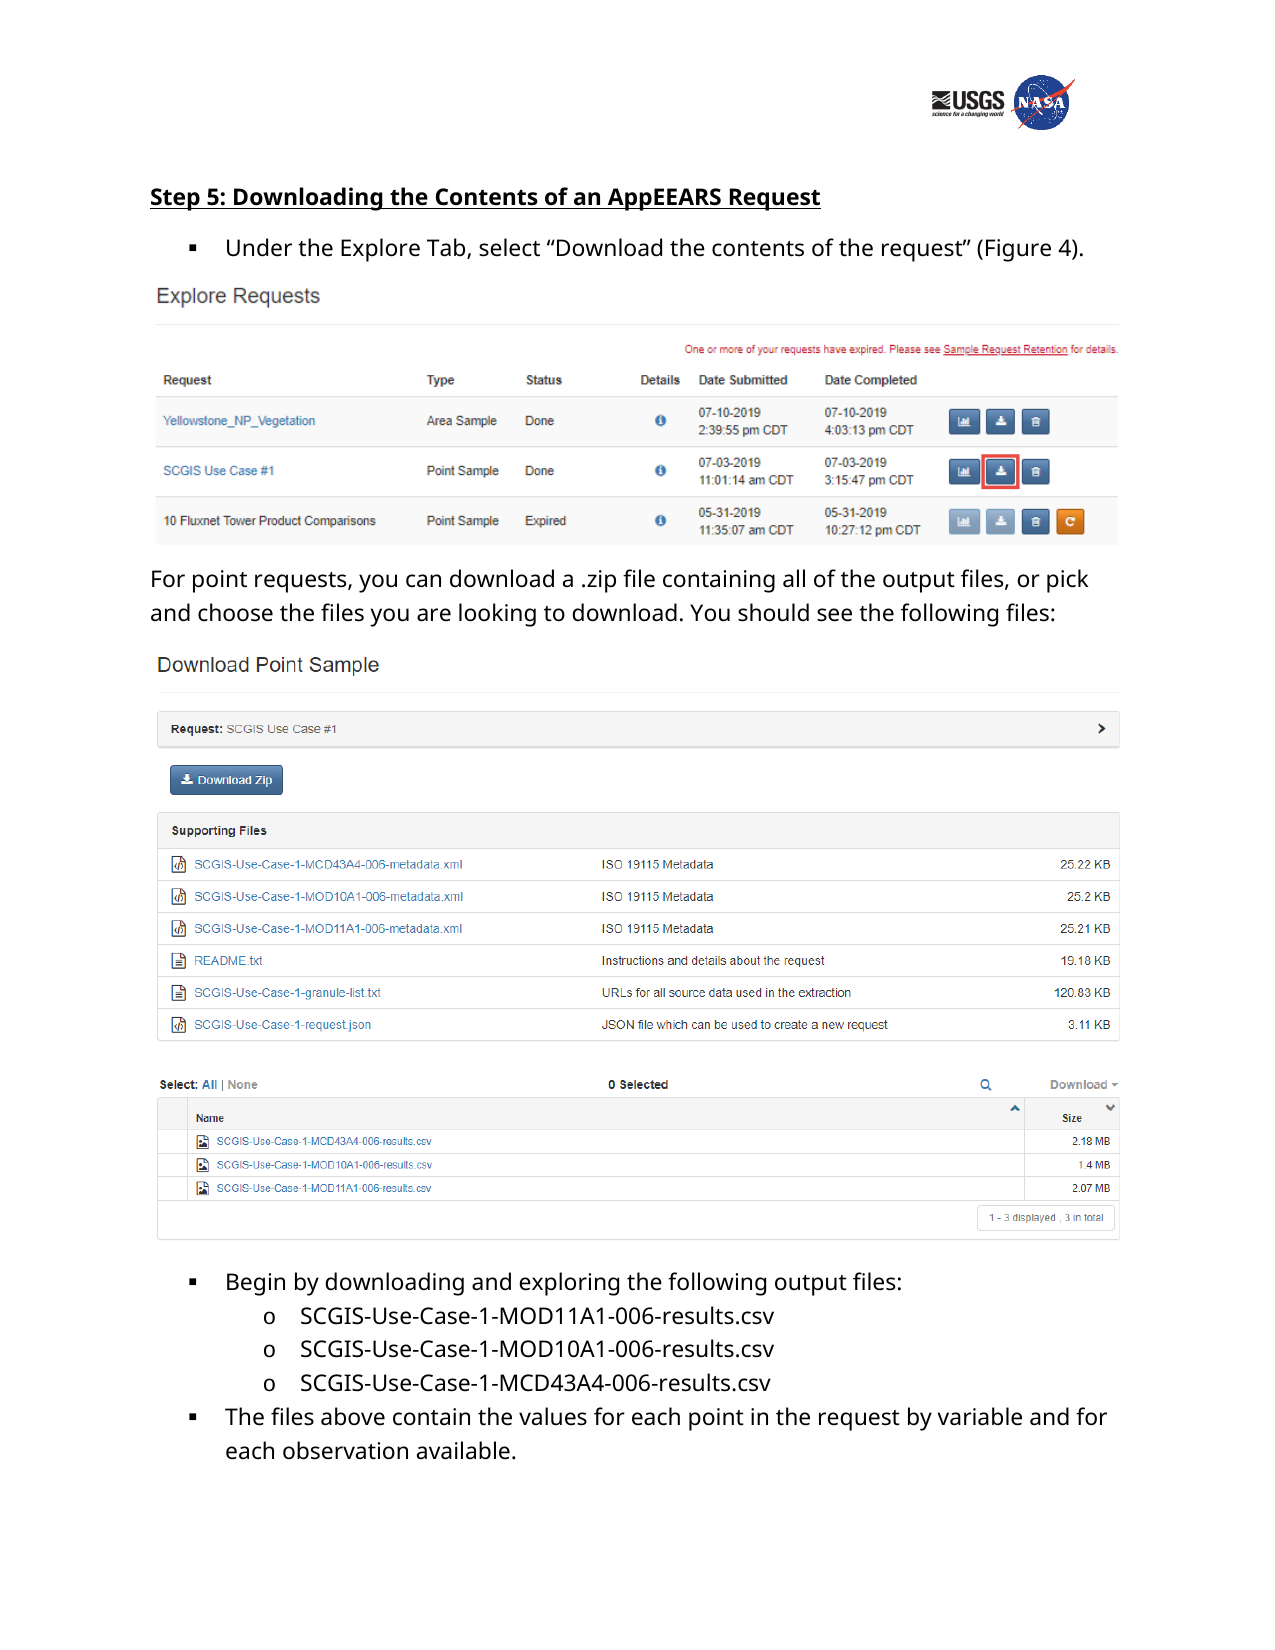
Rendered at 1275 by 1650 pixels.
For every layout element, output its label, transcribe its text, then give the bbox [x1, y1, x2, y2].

picture [912, 75, 1075, 130]
text Step 5: Downloading the Contents of an AppEEARS Request [150, 181, 1125, 212]
picture [150, 647, 1125, 1247]
list The files above contain the values for each point in the request by variable and for each observation available. [187, 1401, 1125, 1466]
list SCGIS-Use-Case-1-MCD43A4-006-results.csv [262, 1367, 1125, 1399]
picture [150, 282, 1125, 545]
list SCGIS-Use-Case-1-MOD11A1-006-results.csv [262, 1299, 1125, 1331]
list SCGIS-Use-Case-1-MOD10A1-006-results.csv [262, 1333, 1125, 1365]
list Begin by downloading and exploring the following output files: [187, 1266, 1125, 1297]
list Under the Explore Tab, select “Download the contents of the request” (Figure 4). [187, 232, 1125, 263]
text For point requests, you can download a .zip file containing all of the output files, or pick and choose the files you are looking to download. You should see the following files: [150, 563, 1125, 628]
